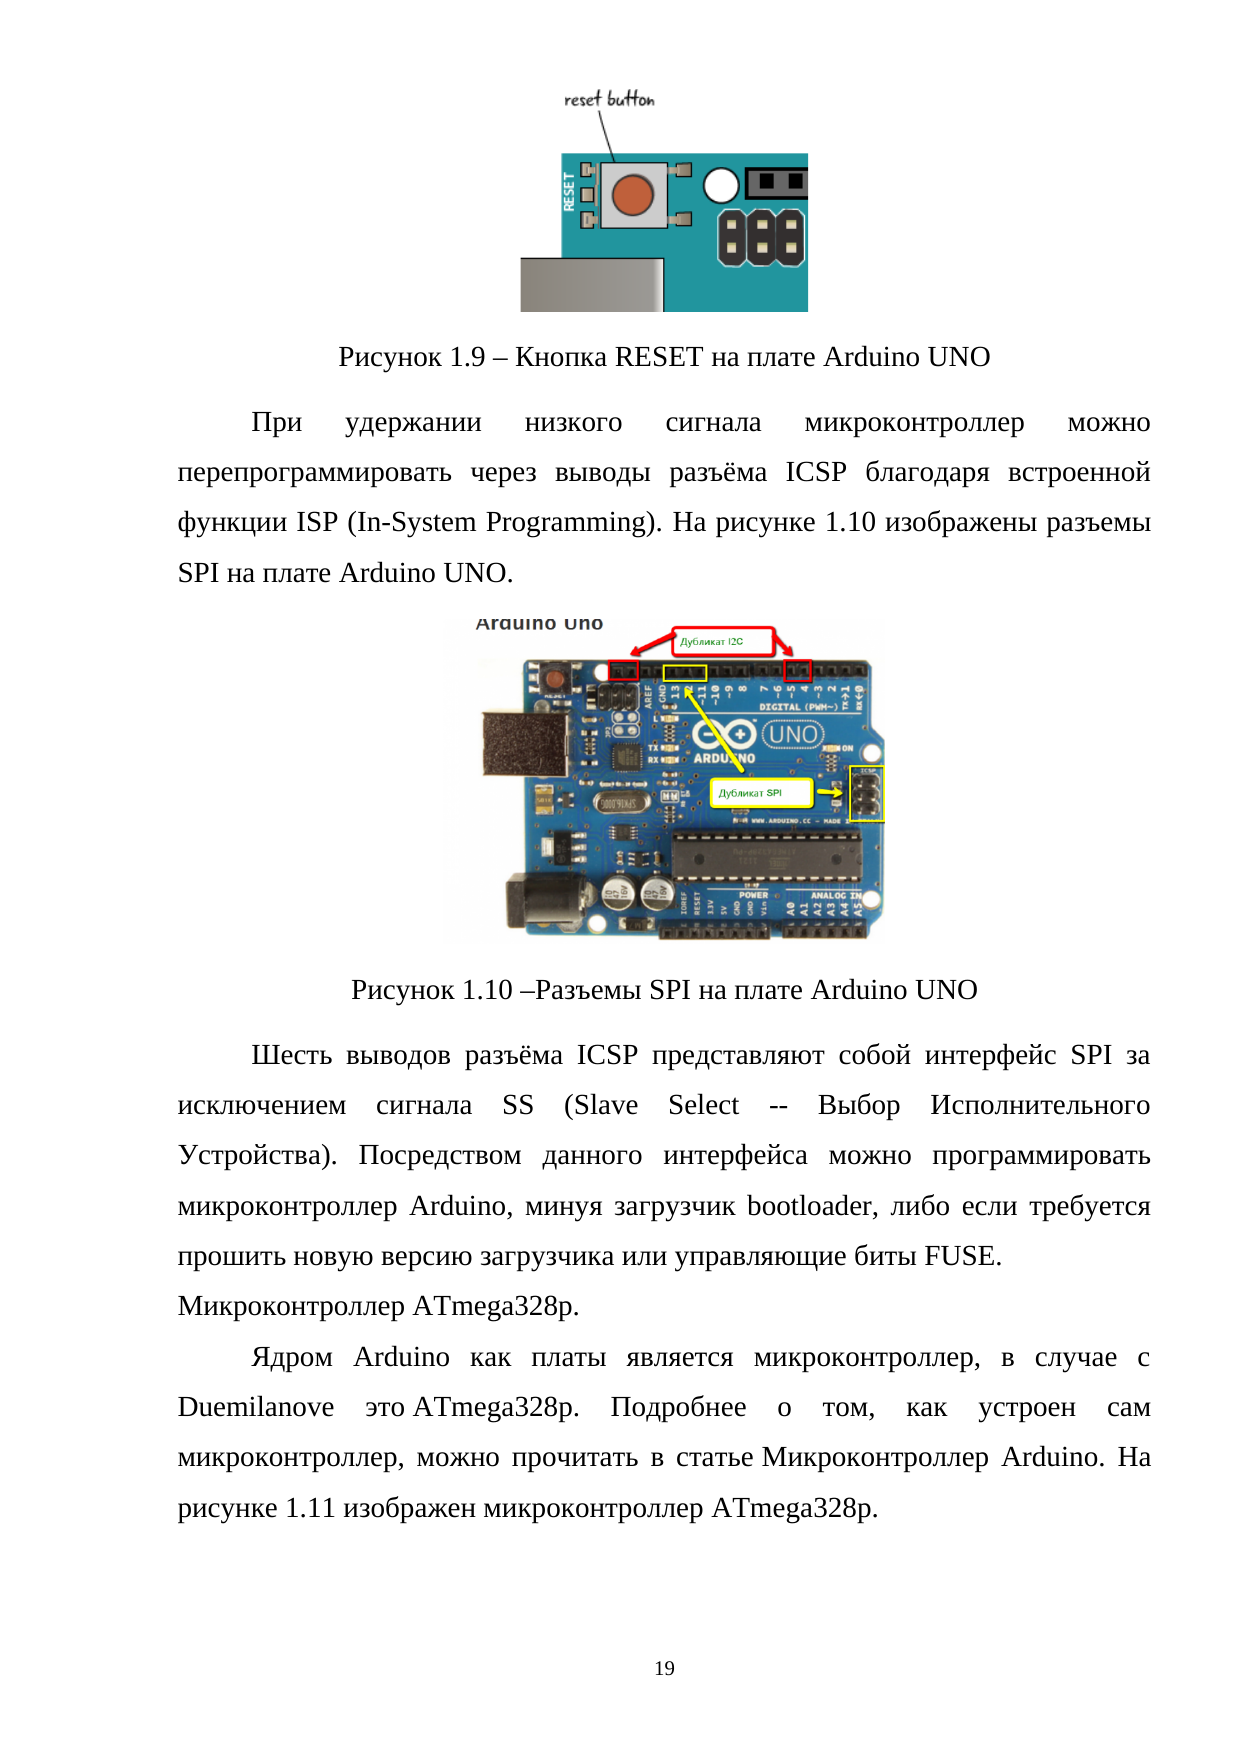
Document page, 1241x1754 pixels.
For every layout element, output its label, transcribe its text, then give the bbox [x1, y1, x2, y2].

text Микроконтроллер ATmega328p. [177, 1288, 1152, 1322]
text Шесть выводов разъёма ICSP представляют собой интерфейс SPI за исключением сигнала SS (Slave Select -- Выбор Исполнительного Устройства). Посредством данного интерфейса можно программировать микроконтроллер Arduino, минуя загрузчик bootloader, либо если требуется прошить новую версию загрузчика или управляющие биты FUSE. [177, 1037, 1152, 1272]
text Рисунок 1.10 –Разъемы SPI на плате Arduino UNO [177, 972, 1152, 1006]
text При удержании низкого сигнала микроконтроллер можно перепрограммировать через выводы разъёма ICSP благодаря встроенной функции ISP (In-System Programming). На рисунке 1.10 изображены разъемы SPI на плате Arduino UNO. [177, 404, 1152, 588]
text Рисунок 1.9 – Кнопка RESET на плате Arduino UNO [177, 339, 1152, 373]
picture [520, 88, 809, 312]
text Ядром Arduino как платы является микроконтроллер, в случае с Duemilanove это ATmega328p. Подробнее о том, как устроен сам микроконтроллер, можно прочитать в статье Микроконтроллер Arduino. На рисунке 1.11 изображен микроконтроллер ATmega328p. [177, 1339, 1152, 1523]
picture [443, 619, 885, 944]
